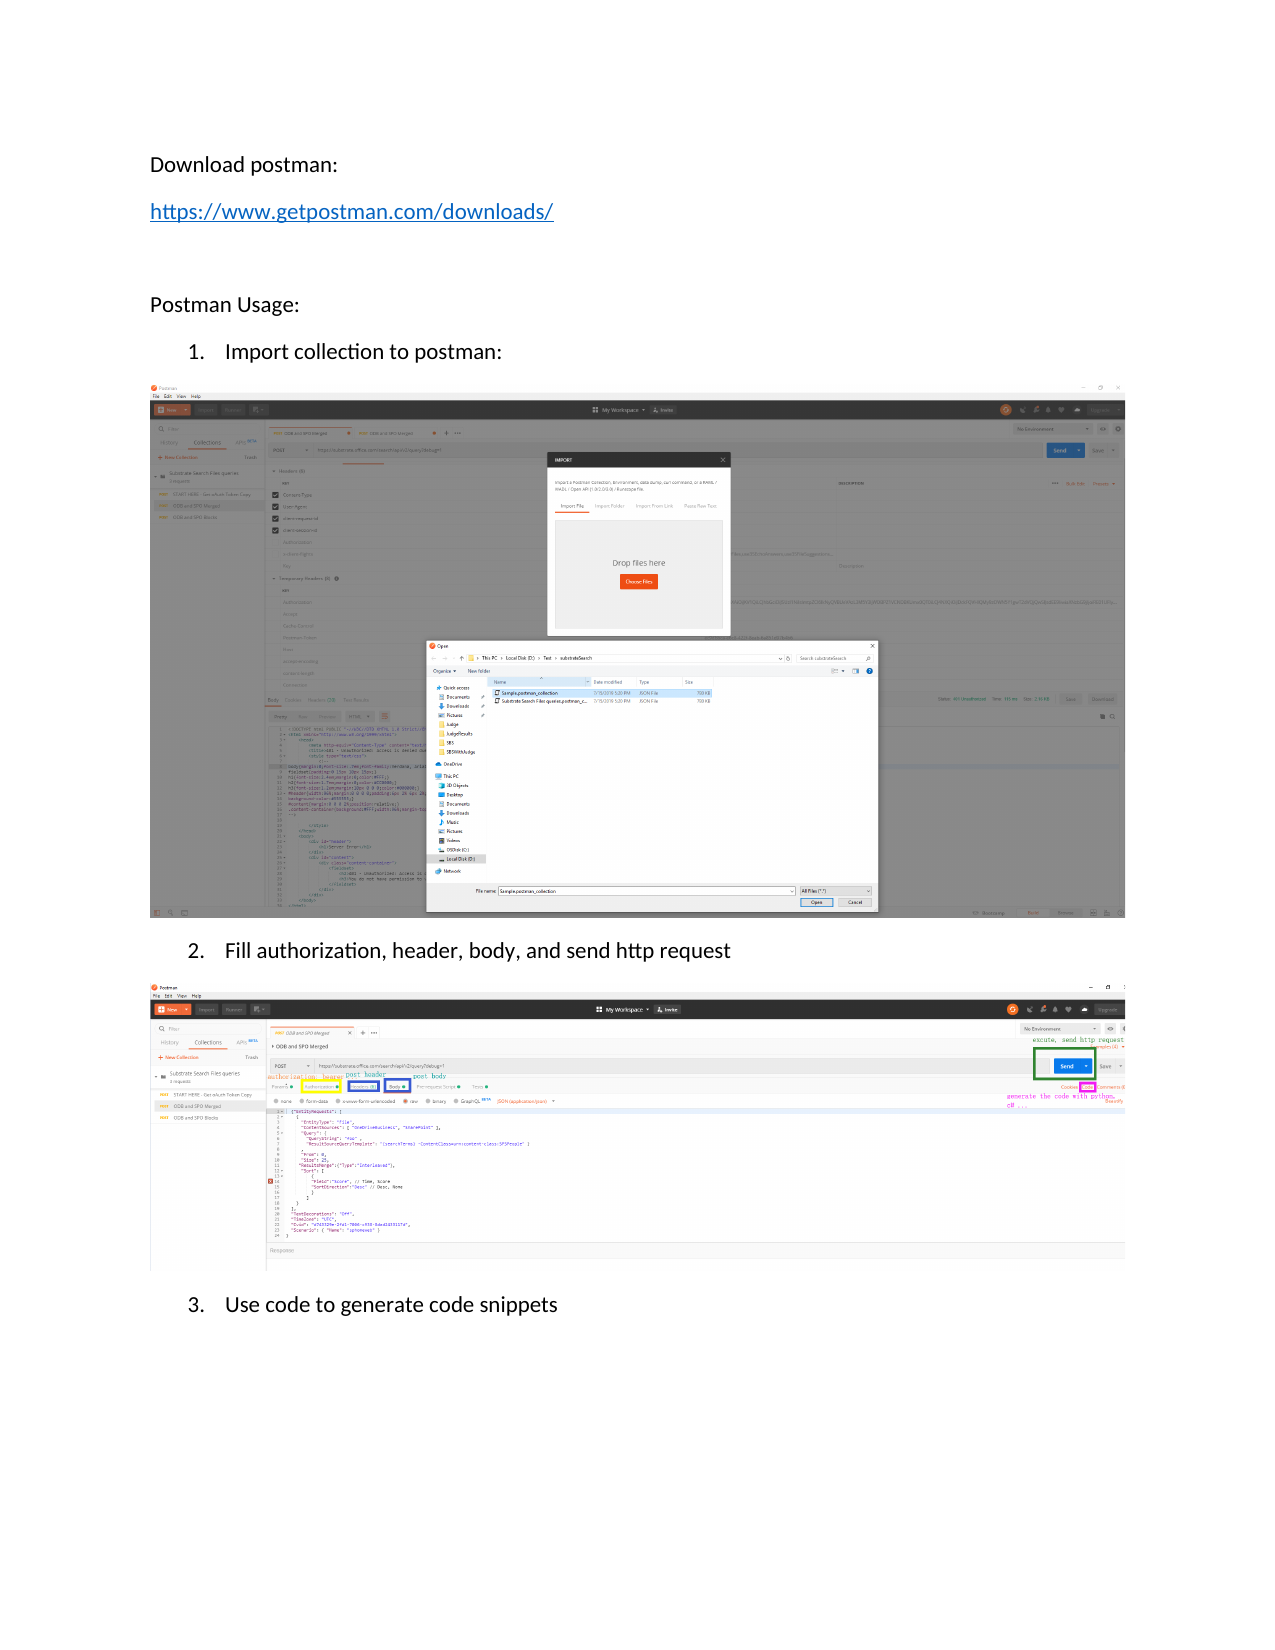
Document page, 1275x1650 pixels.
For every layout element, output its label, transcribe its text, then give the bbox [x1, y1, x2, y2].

picture [150, 983, 1125, 1271]
list Use code to generate code snippets [187, 1290, 1125, 1318]
list Fill authorization, header, body, and send http request [187, 936, 1125, 964]
picture [150, 384, 1125, 918]
text Download postman: [150, 150, 1125, 178]
list Import collection to postman: [187, 337, 1125, 366]
text Postman Usage: [150, 291, 1125, 319]
text https://www.getpostman.com/downloads/ [150, 197, 1125, 225]
